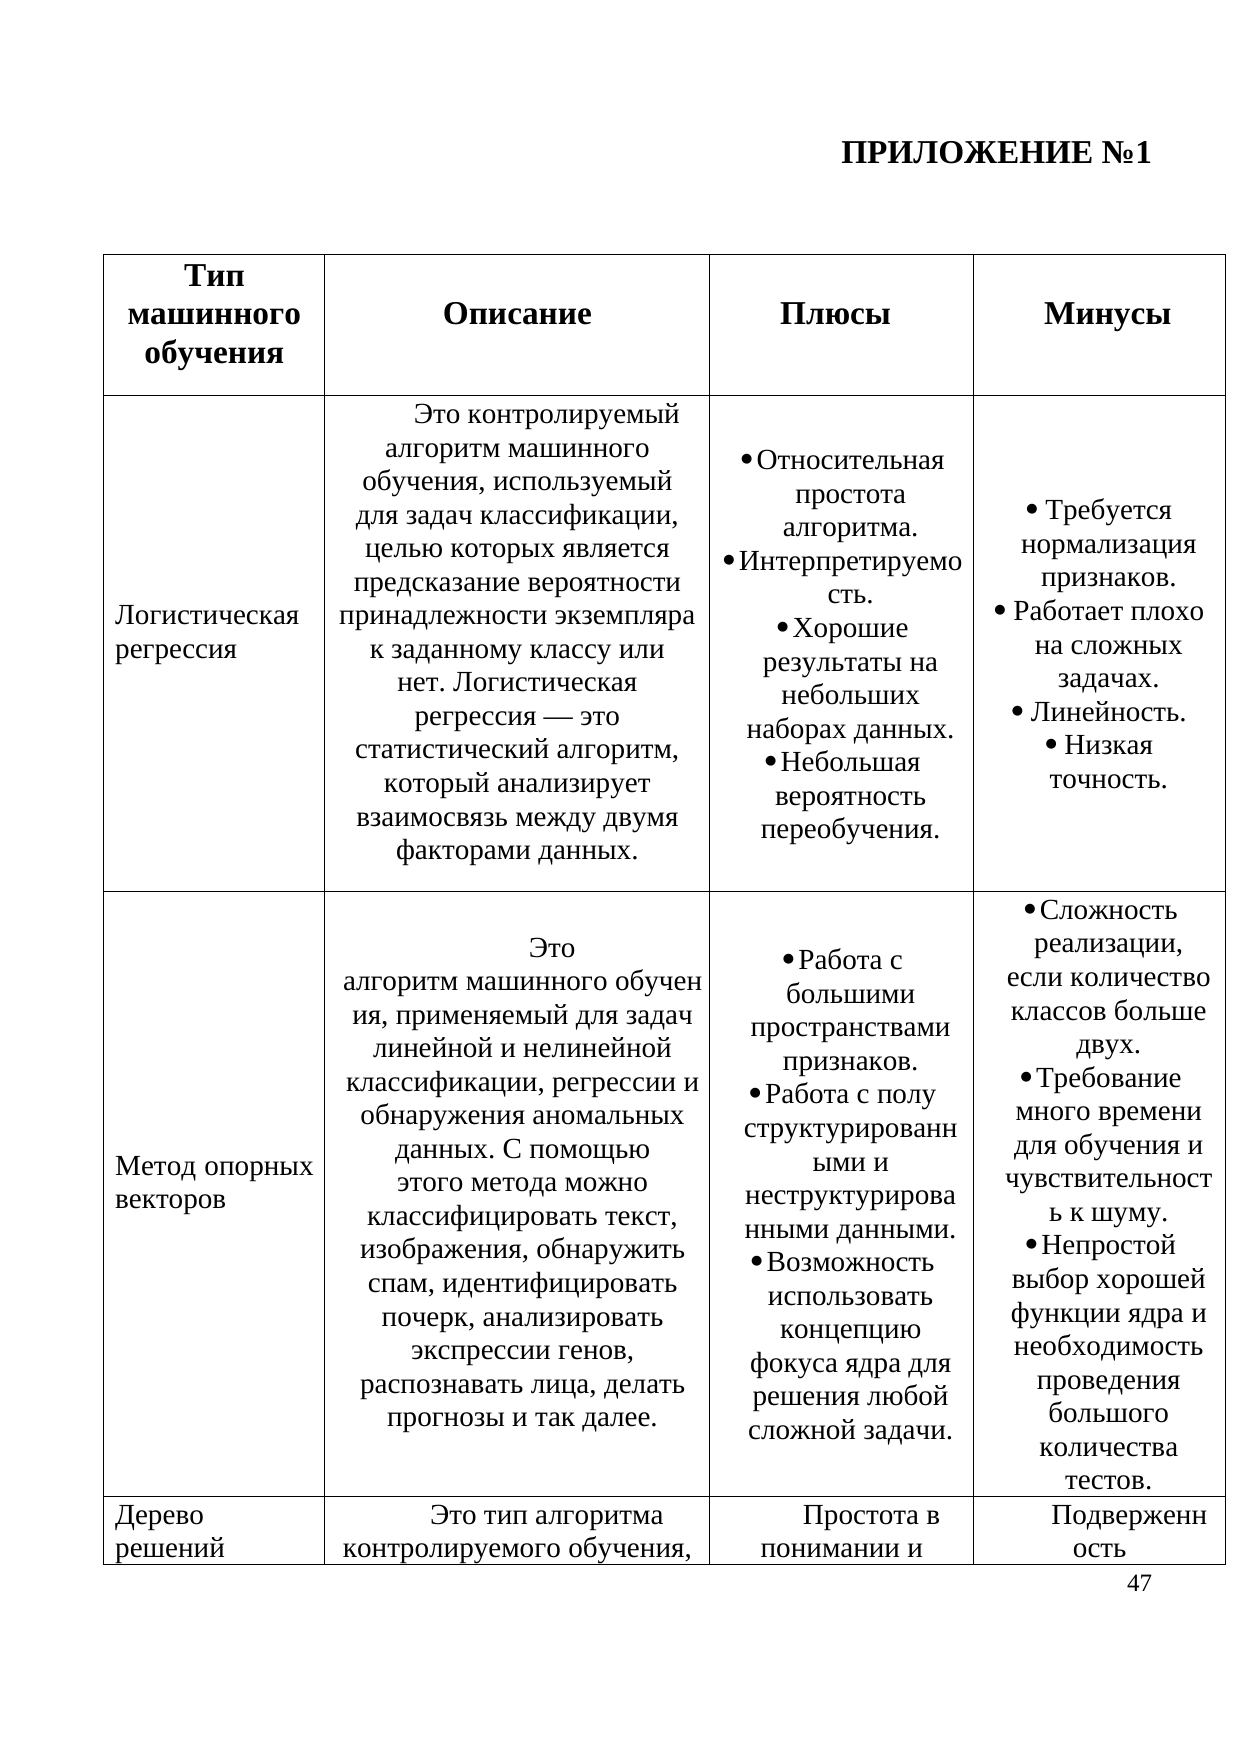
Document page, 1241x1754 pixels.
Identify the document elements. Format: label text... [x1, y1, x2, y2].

table_cell Работа с большими пространствами признаков. Работа с полу структурированными и неструктурированными данными. Возможность использовать концепцию фокуса ядра для решения любой сложной задачи. [710, 892, 973, 1496]
table_cell Относительная простота алгоритма. Интерпретируемость. Хорошие результаты на небольших наборах данных. Небольшая вероятность переобучения. [710, 396, 973, 891]
table_cell Метод опорных векторов [104, 892, 324, 1496]
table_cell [974, 1497, 1225, 1564]
table_header Плюсы [710, 255, 973, 395]
subtitle ПРИЛОЖЕНИЕ №1 [177, 132, 1152, 171]
table_cell Логистическая регрессия [104, 396, 324, 891]
table_cell Сложность реализации, если количество классов больше двух. Требование много времени для обучения и чувствительность к шуму. Непростой выбор хорошей функции ядра и необходимость проведения большого количества тестов. [974, 892, 1225, 1496]
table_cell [710, 1497, 973, 1564]
table_cell Это алгоритм машинного обучения, применяемый для задач линейной и нелинейной классификации, регрессии и обнаружения аномальных данных. С помощью этого метода можно классифицировать текст, изображения, обнаружить спам, идентифицировать почерк, анализировать экспрессии генов, распознавать лица, делать прогнозы и так далее. [325, 892, 709, 1496]
table_cell Дерево решений [104, 1497, 324, 1564]
table_header Минусы [974, 255, 1225, 395]
table_header Описание [325, 255, 709, 395]
table_cell Это контролируемый алгоритм машинного обучения, используемый для задач классификации, целью которых является предсказание вероятности принадлежности экземпляра к заданному классу или нет. Логистическая регрессия — это статистический алгоритм, который анализирует взаимосвязь между двумя факторами данных. [325, 396, 709, 891]
table_cell Требуется нормализация признаков. Работает плохо на сложных задачах. Линейность. Низкая точность. [974, 396, 1225, 891]
table_header Тип машинного обучения [104, 255, 324, 395]
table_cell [325, 1497, 709, 1564]
